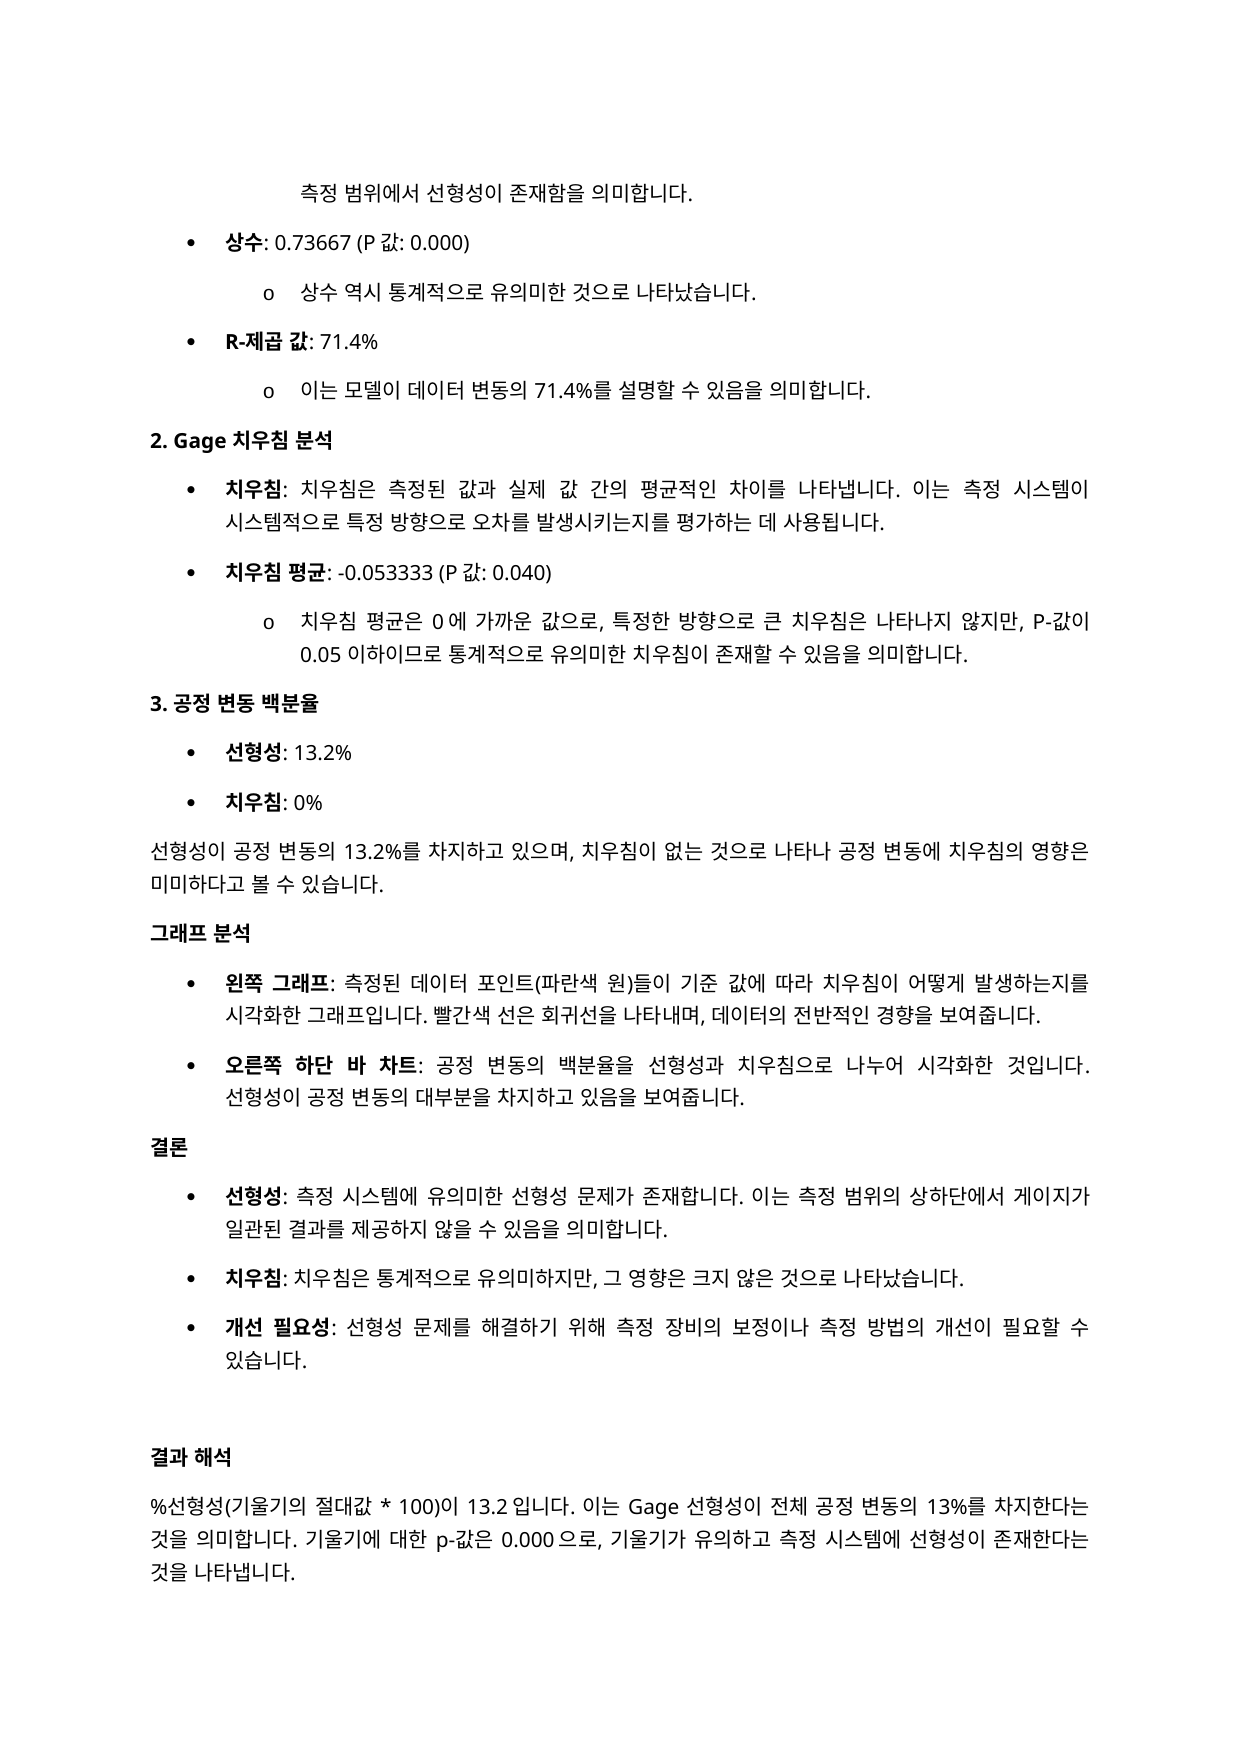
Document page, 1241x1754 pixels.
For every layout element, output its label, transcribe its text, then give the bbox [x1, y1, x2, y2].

text %선형성(기울기의 절대값 * 100)이 13.2입니다. 이는 Gage 선형성이 전체 공정 변동의 13%를 차지한다는 것을 의미합니다. 기울기에 대한 p-값은 0.000으로, 기울기가 유의하고 측정 시스템에 선형성이 존재한다는 것을 나타냅니다. [150, 1490, 1090, 1586]
list 치우침 평균은 0에 가까운 값으로, 특정한 방향으로 큰 치우침은 나타나지 않지만, P-값이 0.05 이하이므로 통계적으로 유의미한 치우침이 존재할 수 있음을 의미합니다. [262, 605, 1090, 668]
list 치우침 평균: -0.053333 (P값: 0.040) [187, 556, 1090, 586]
list 개선 필요성: 선형성 문제를 해결하기 위해 측정 장비의 보정이나 측정 방법의 개선이 필요할 수 있습니다. [187, 1312, 1090, 1375]
list 치우침: 치우침은 통계적으로 유의미하지만, 그 영향은 크지 않은 것으로 나타났습니다. [187, 1262, 1090, 1293]
text 선형성이 공정 변동의 13.2%를 차지하고 있으며, 치우침이 없는 것으로 나타나 공정 변동에 치우침의 영향은 미미하다고 볼 수 있습니다. [150, 835, 1090, 898]
list 오른쪽 하단 바 차트: 공정 변동의 백분율을 선형성과 치우침으로 나누어 시각화한 것입니다. 선형성이 공정 변동의 대부분을 차지하고 있음을 보여줍니다. [187, 1049, 1090, 1112]
list R-제곱 값: 71.4% [187, 325, 1090, 356]
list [262, 177, 1090, 207]
text 결과 해석 [150, 1441, 1090, 1471]
list 왼쪽 그래프: 측정된 데이터 포인트(파란색 원)들이 기준 값에 따라 치우침이 어떻게 발생하는지를 시각화한 그래프입니다. 빨간색 선은 회귀선을 나타내며, 데이터의 전반적인 경향을 보여줍니다. [187, 967, 1090, 1030]
text 2. Gage 치우침 분석 [150, 424, 1090, 454]
text 결론 [150, 1131, 1090, 1161]
list 상수 역시 통계적으로 유의미한 것으로 나타났습니다. [262, 276, 1090, 306]
text 3. 공정 변동 백분율 [150, 687, 1090, 718]
text 그래프 분석 [150, 917, 1090, 948]
list 선형성: 측정 시스템에 유의미한 선형성 문제가 존재합니다. 이는 측정 범위의 상하단에서 게이지가 일관된 결과를 제공하지 않을 수 있음을 의미합니다. [187, 1180, 1090, 1243]
list 이는 모델이 데이터 변동의 71.4%를 설명할 수 있음을 의미합니다. [262, 375, 1090, 405]
list 치우침: 0% [187, 786, 1090, 816]
list 상수: 0.73667 (P값: 0.000) [187, 227, 1090, 257]
list 선형성: 13.2% [187, 737, 1090, 767]
list 치우침: 치우침은 측정된 값과 실제 값 간의 평균적인 차이를 나타냅니다. 이는 측정 시스템이 시스템적으로 특정 방향으로 오차를 발생시키는지를 평가하는 데 사용됩니다. [187, 474, 1090, 537]
